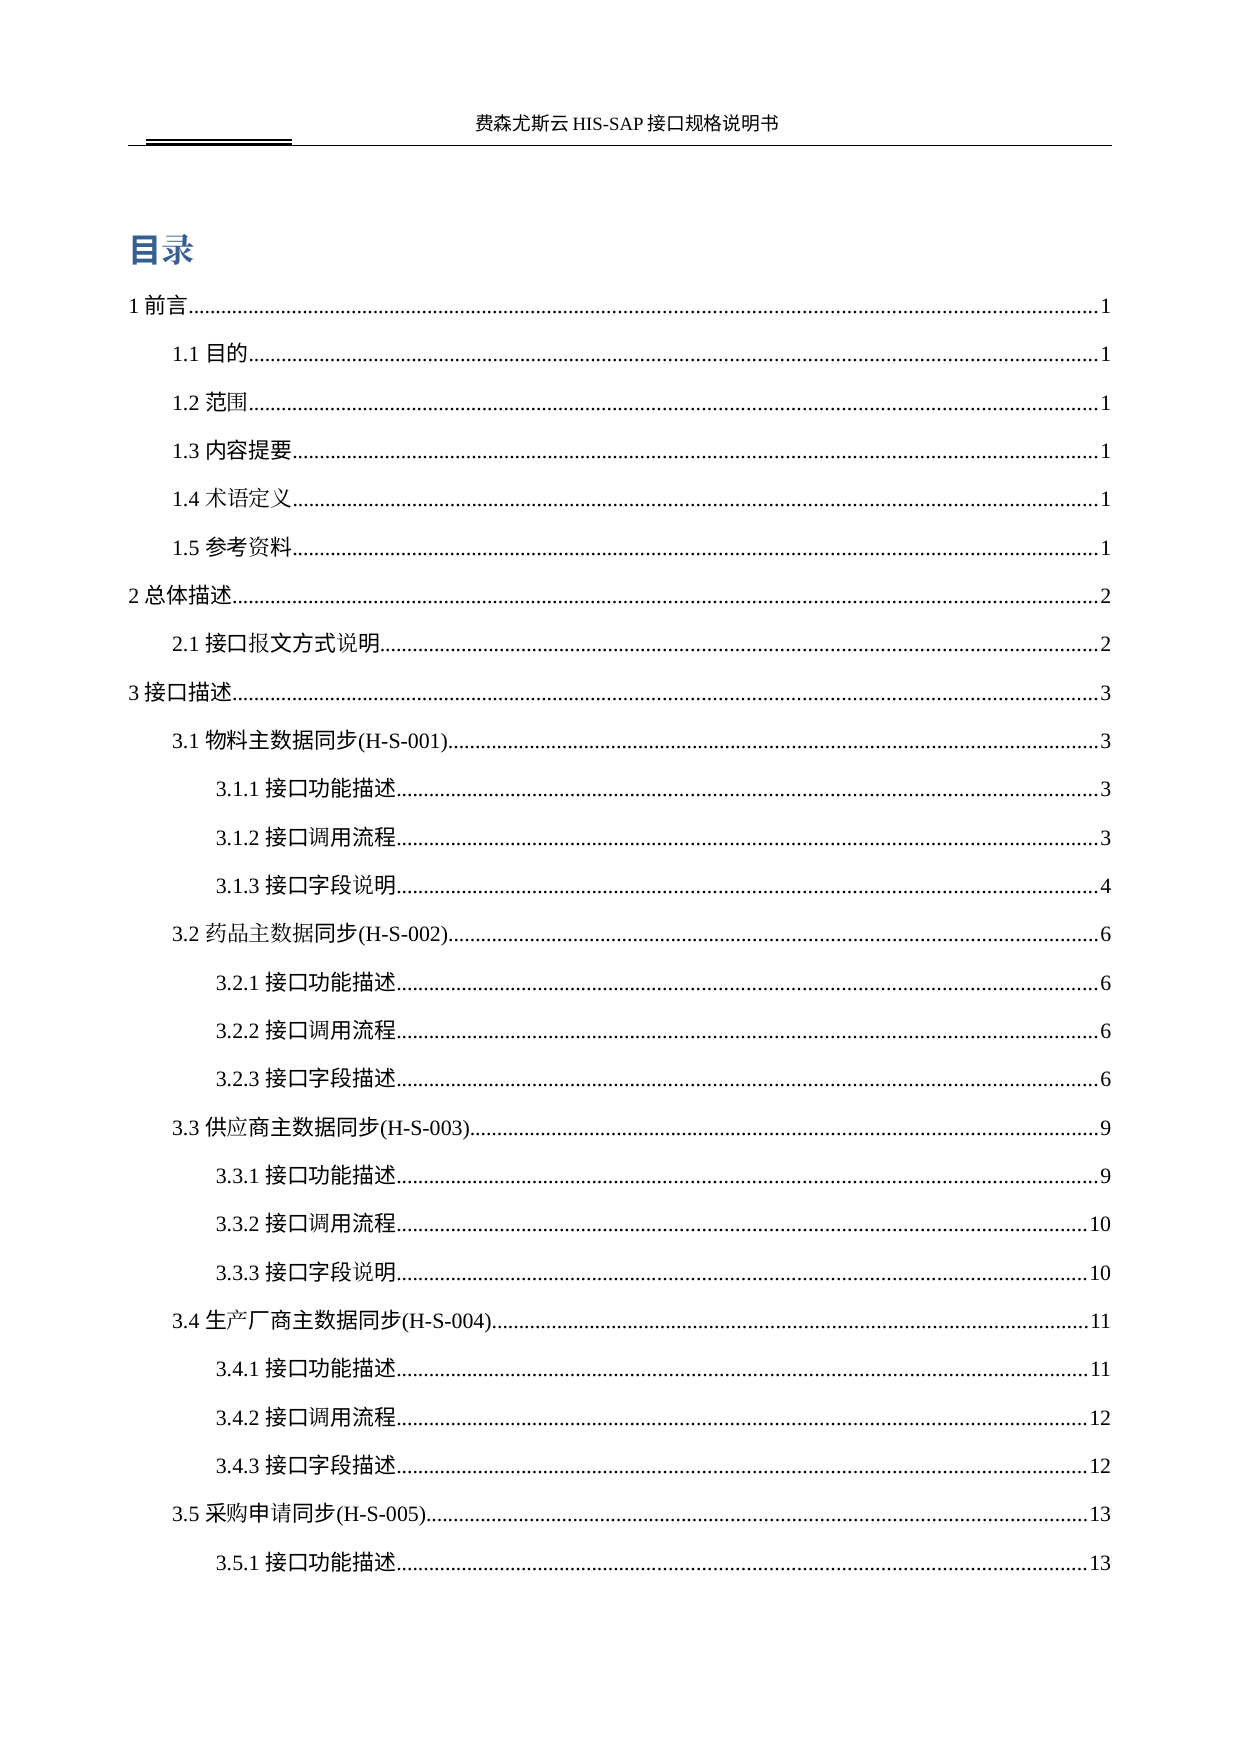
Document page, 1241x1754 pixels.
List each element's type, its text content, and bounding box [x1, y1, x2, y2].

text 1.2 范围 1 [172, 384, 1112, 417]
text 1.5 参考资料 1 [172, 529, 1112, 562]
subtitle 目录 [128, 215, 1112, 280]
text 1.4 术语定义 1 [172, 481, 1112, 513]
text 1.1 目的 1 [172, 336, 1112, 368]
text 3.1 物料主数据同步(H-S-001) 3 [172, 722, 1112, 755]
text 3.1.3 接口字段说明 4 [216, 867, 1112, 900]
text 3.3.3 接口字段说明 10 [216, 1254, 1112, 1287]
text 3.2.1 接口功能描述 6 [216, 964, 1112, 997]
text 3.5 采购申请同步(H-S-005) 13 [172, 1496, 1112, 1528]
text 3.3.2 接口调用流程 10 [216, 1206, 1112, 1238]
text 2 总体描述 2 [128, 577, 1112, 610]
text 3.5.1 接口功能描述 13 [216, 1544, 1112, 1577]
text 3.4.3 接口字段描述 12 [216, 1447, 1112, 1480]
text 3.4 生产厂商主数据同步(H-S-004) 11 [172, 1302, 1112, 1335]
text 3.2.2 接口调用流程 6 [216, 1012, 1112, 1045]
text 3.1.2 接口调用流程 3 [216, 819, 1112, 852]
text 3.3 供应商主数据同步(H-S-003) 9 [172, 1109, 1112, 1142]
text 1.3 内容提要 1 [172, 433, 1112, 465]
text 3.1.1 接口功能描述 3 [216, 771, 1112, 803]
text 3.2 药品主数据同步(H-S-002) 6 [172, 916, 1112, 948]
text 3 接口描述 3 [128, 674, 1112, 707]
text 3.3.1 接口功能描述 9 [216, 1157, 1112, 1190]
text 1 前言 1 [128, 288, 1112, 320]
text 2.1 接口报文方式说明 2 [172, 626, 1112, 658]
text 3.4.1 接口功能描述 11 [216, 1351, 1112, 1383]
text 3.4.2 接口调用流程 12 [216, 1399, 1112, 1432]
text 3.2.3 接口字段描述 6 [216, 1061, 1112, 1093]
